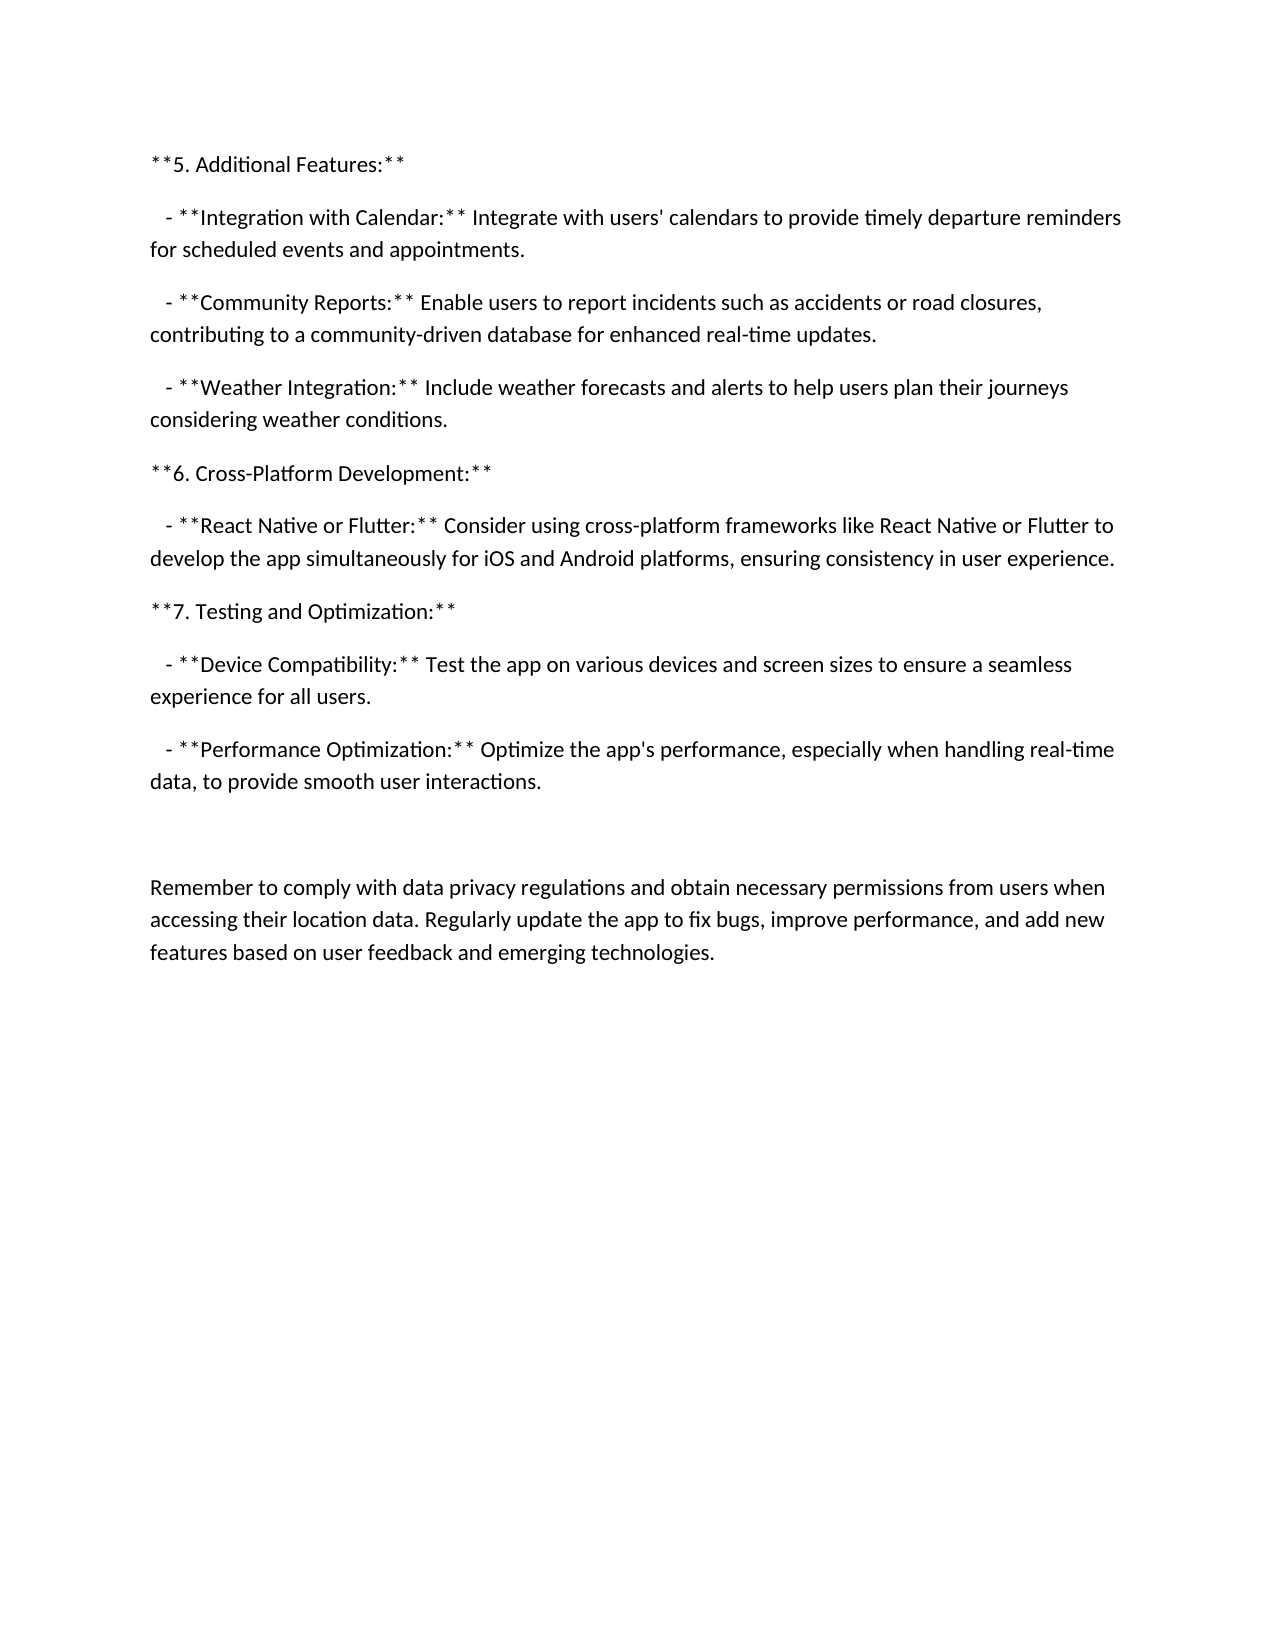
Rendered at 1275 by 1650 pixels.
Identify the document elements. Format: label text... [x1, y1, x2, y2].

text - **Community Reports:** Enable users to report incidents such as accidents or road closures, contributing to a community-driven database for enhanced real-time updates. [150, 288, 1125, 348]
text **5. Additional Features:** [150, 150, 1125, 178]
text **6. Cross-Platform Development:** [150, 459, 1125, 487]
text - **React Native or Flutter:** Consider using cross-platform frameworks like React Native or Flutter to develop the app simultaneously for iOS and Android platforms, ensuring consistency in user experience. [150, 512, 1125, 572]
text - **Performance Optimization:** Optimize the app's performance, especially when handling real-time data, to provide smooth user interactions. [150, 735, 1125, 795]
text - **Integration with Calendar:** Integrate with users' calendars to provide timely departure reminders for scheduled events and appointments. [150, 203, 1125, 263]
text - **Device Compatibility:** Test the app on various devices and screen sizes to ensure a seamless experience for all users. [150, 650, 1125, 710]
text - **Weather Integration:** Include weather forecasts and alerts to help users plan their journeys considering weather conditions. [150, 373, 1125, 434]
text **7. Testing and Optimization:** [150, 597, 1125, 625]
text Remember to comply with data privacy regulations and obtain necessary permissions from users when accessing their location data. Regularly update the app to fix bugs, improve performance, and add new features based on user feedback and emerging technologies. [150, 873, 1125, 966]
